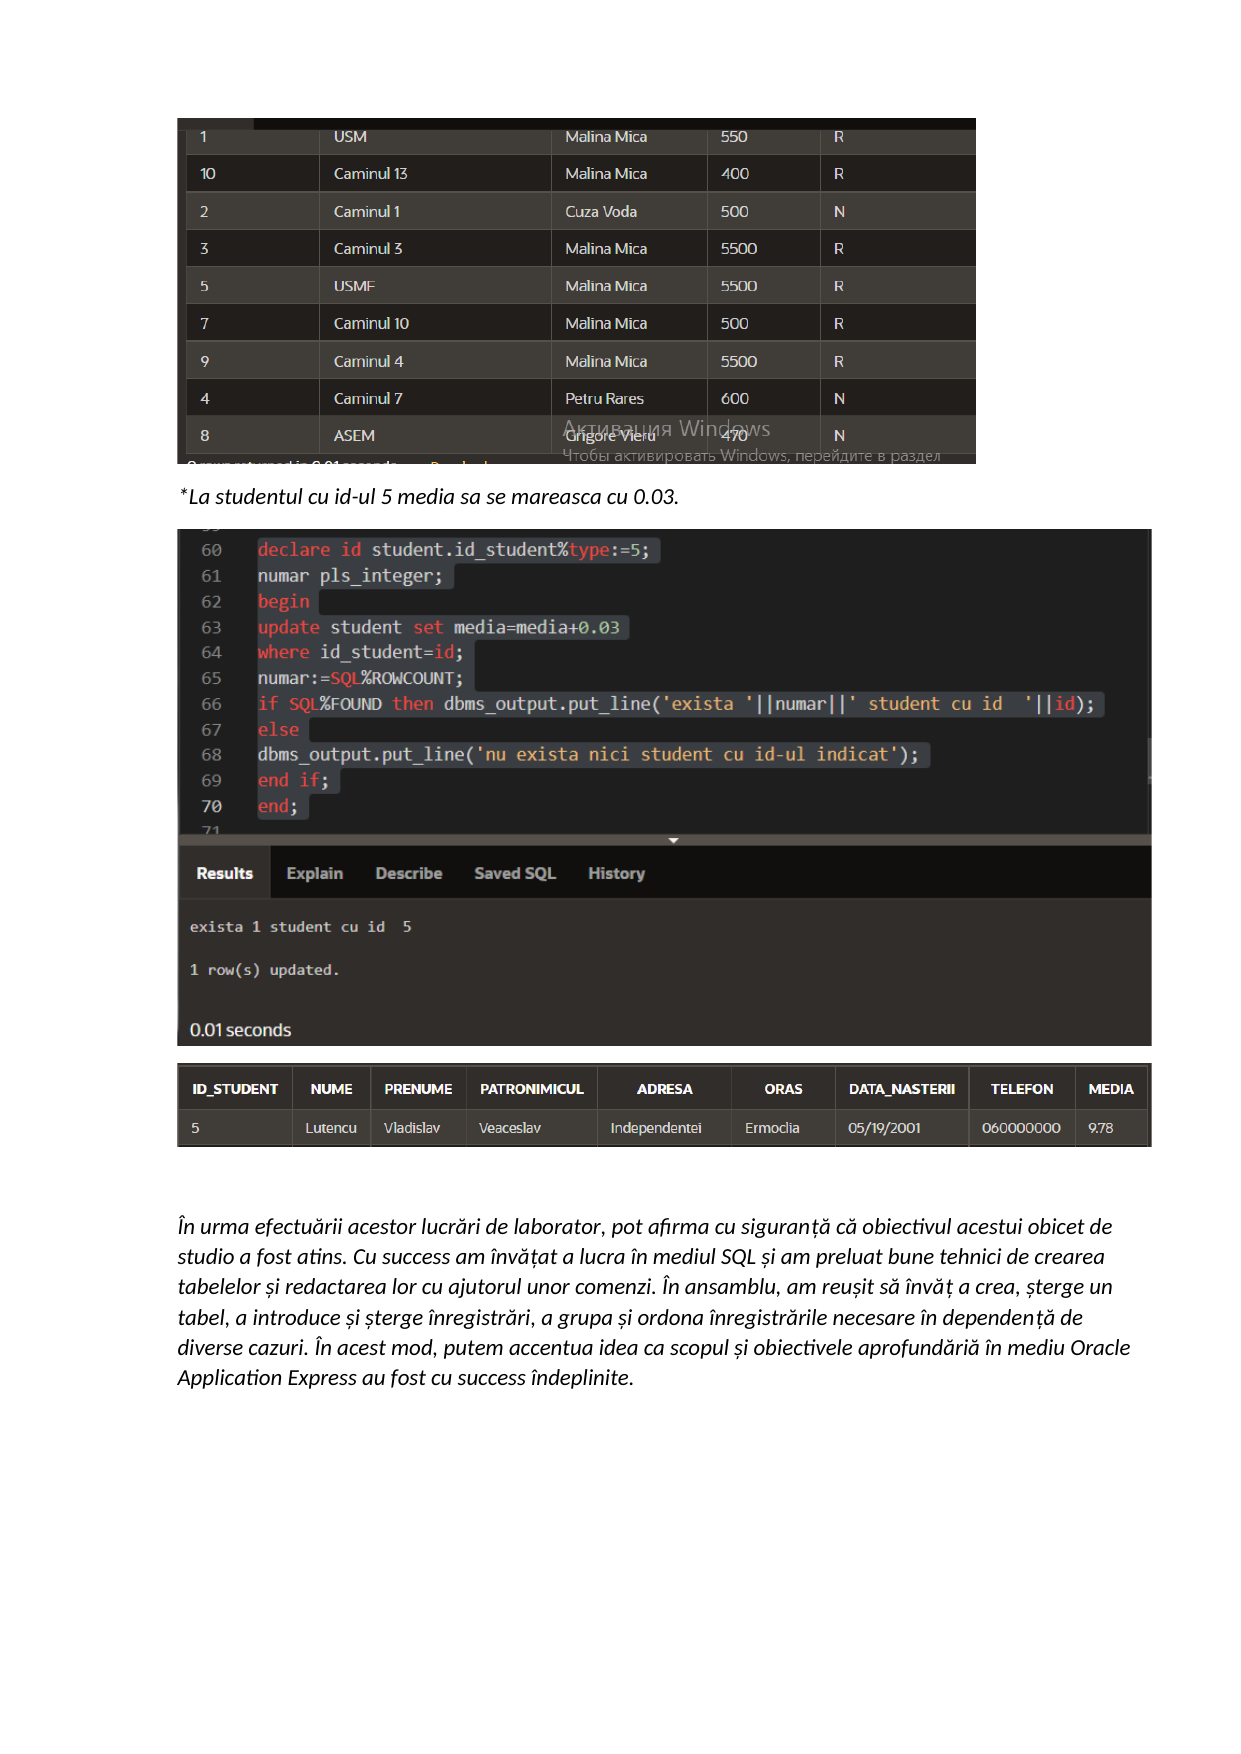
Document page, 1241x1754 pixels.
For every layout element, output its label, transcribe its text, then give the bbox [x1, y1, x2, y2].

picture [177, 1063, 1152, 1147]
picture [177, 529, 1152, 1046]
text *La studentul cu id-ul 5 media sa se mareasca cu 0.03. [177, 482, 1152, 511]
text În urma efectuării acestor lucrări de laborator, pot afirma cu siguranță că obiectivul acestui obicet de studio a fost atins. Cu success am învățat a lucra în mediul SQL și am preluat bune tehnici de crearea tabelelor și redactarea lor cu ajutorul unor comenzi. În ansamblu, am reușit să învăț a crea, șterge un tabel, a introduce și șterge înregistrări, a grupa și ordona înregistrările necesare în dependență de diverse cazuri. În acest mod, putem accentua idea ca scopul și obiectivele aprofundăriă în mediu Oracle Application Express au fost cu success îndeplinite. [177, 1212, 1152, 1391]
picture [177, 118, 976, 464]
